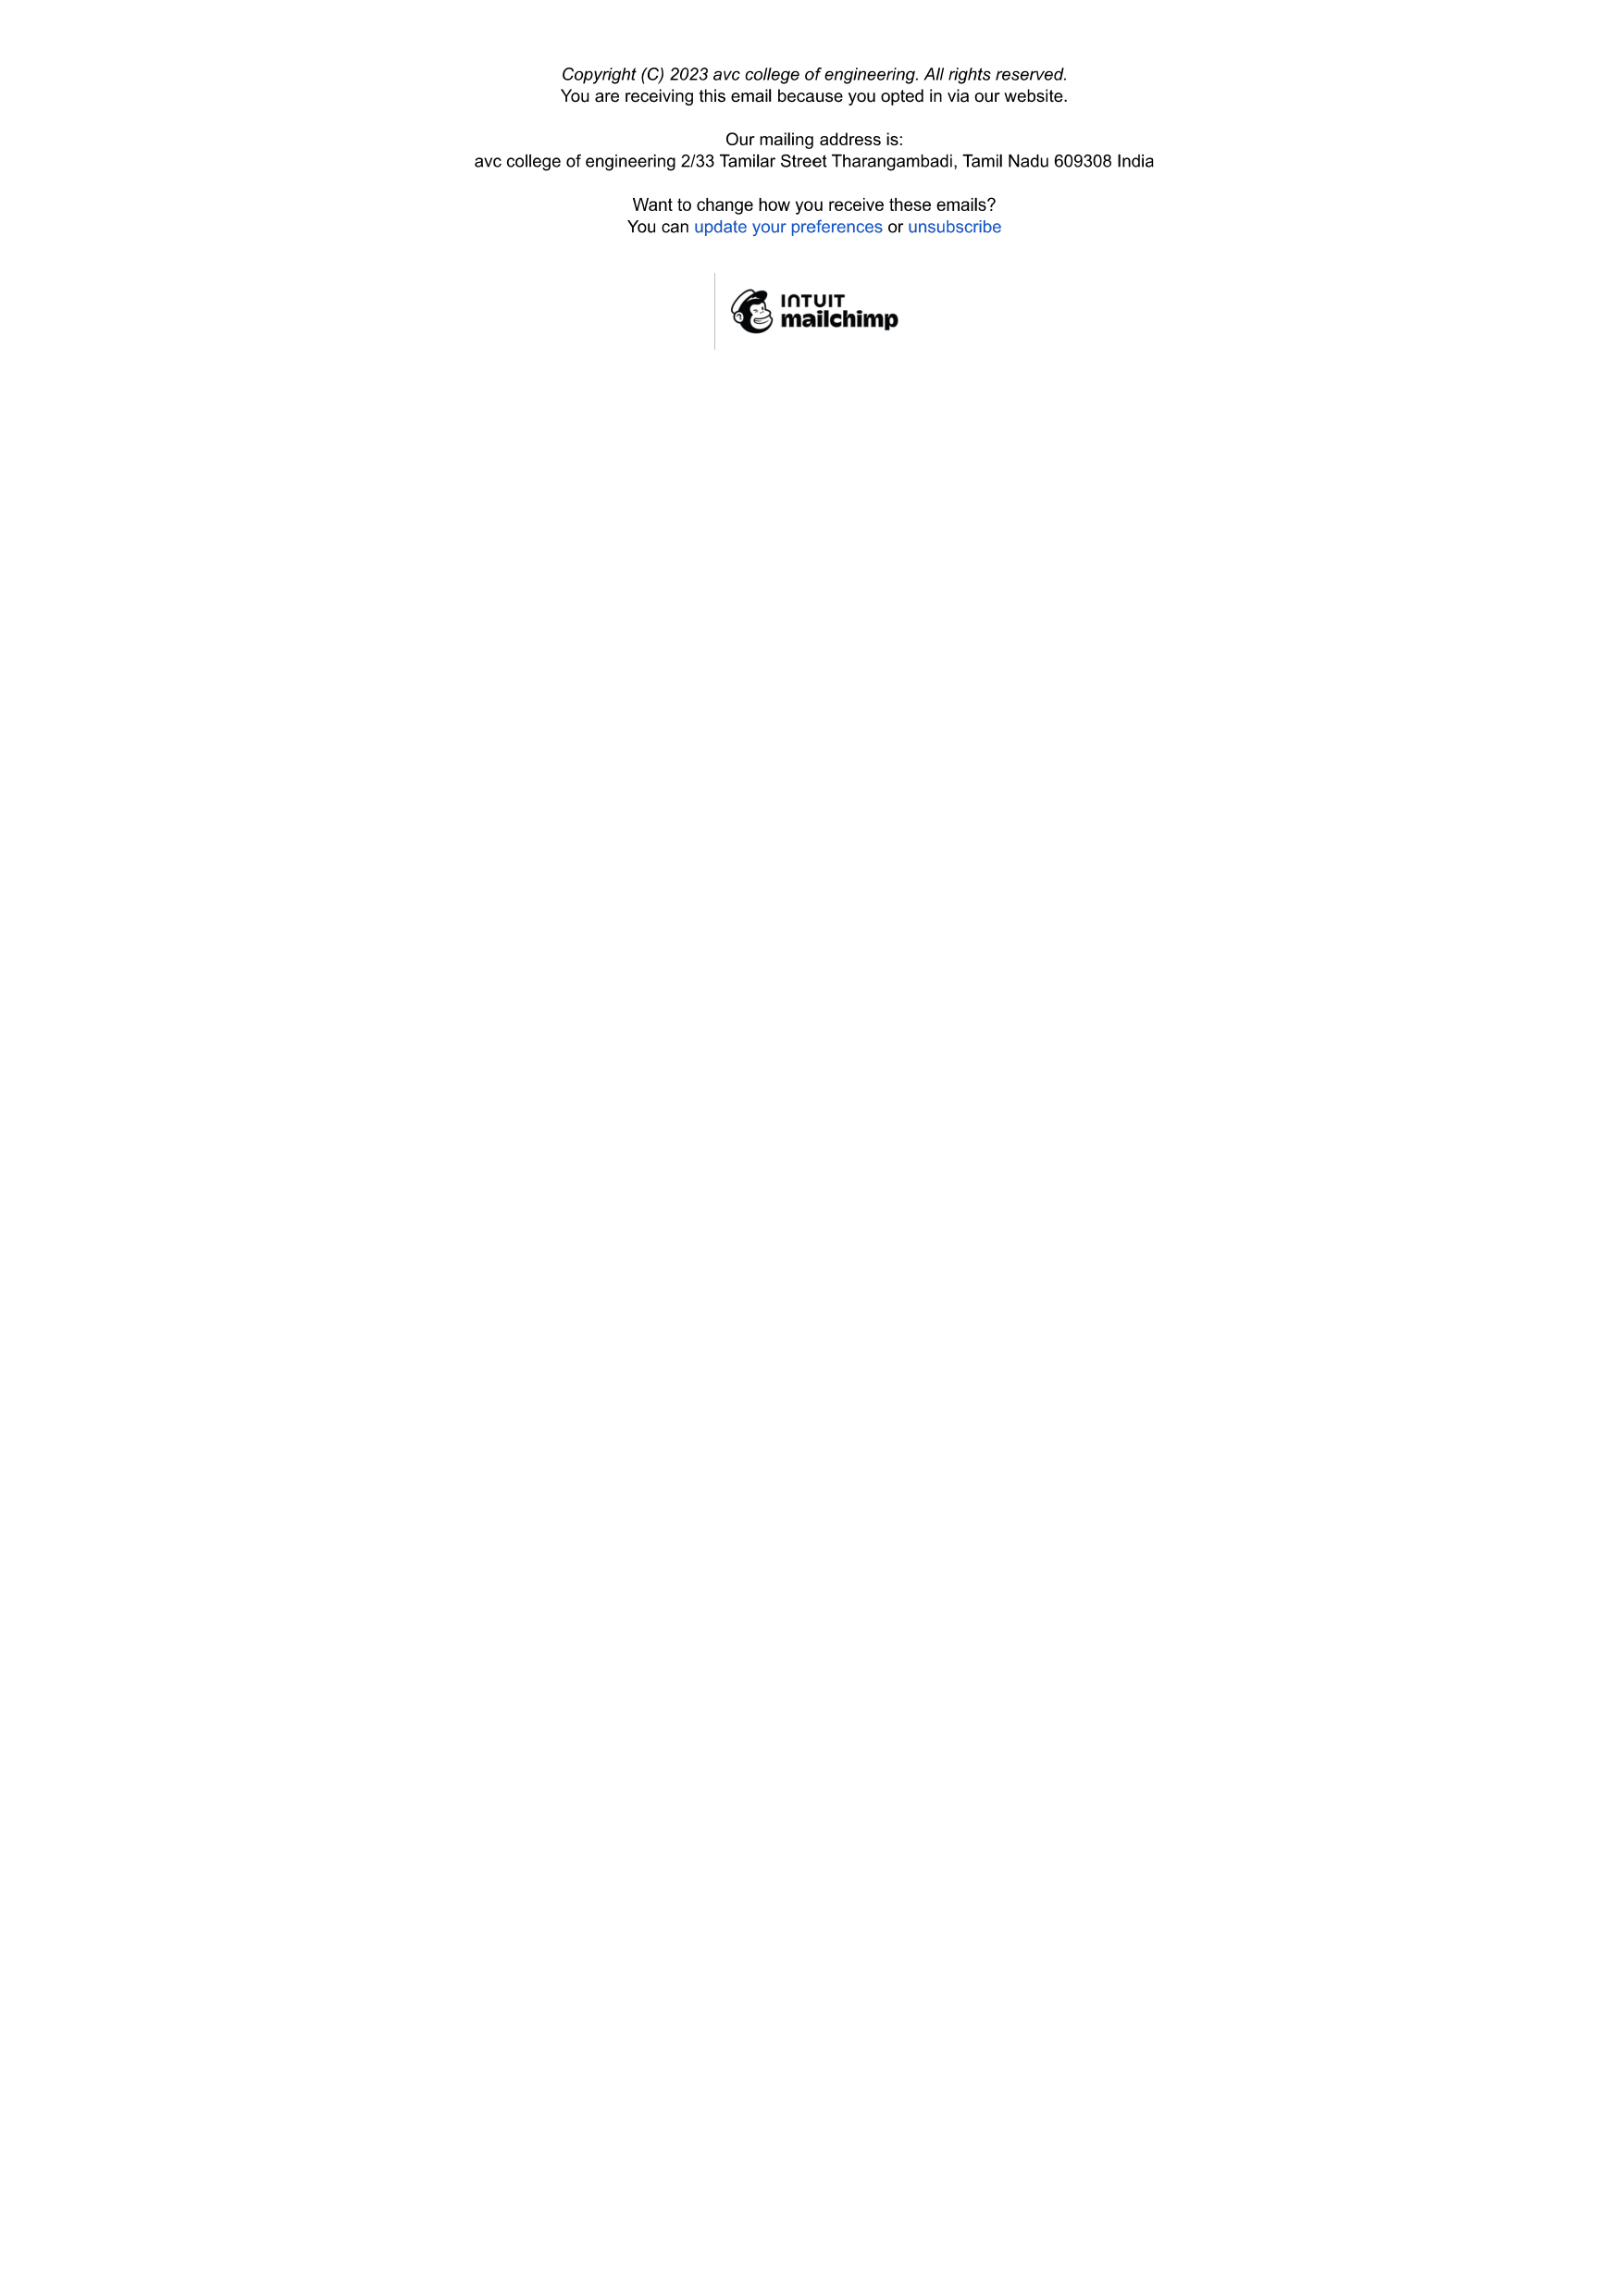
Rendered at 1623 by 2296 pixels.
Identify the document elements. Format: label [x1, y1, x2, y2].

picture [474, 67, 1154, 350]
